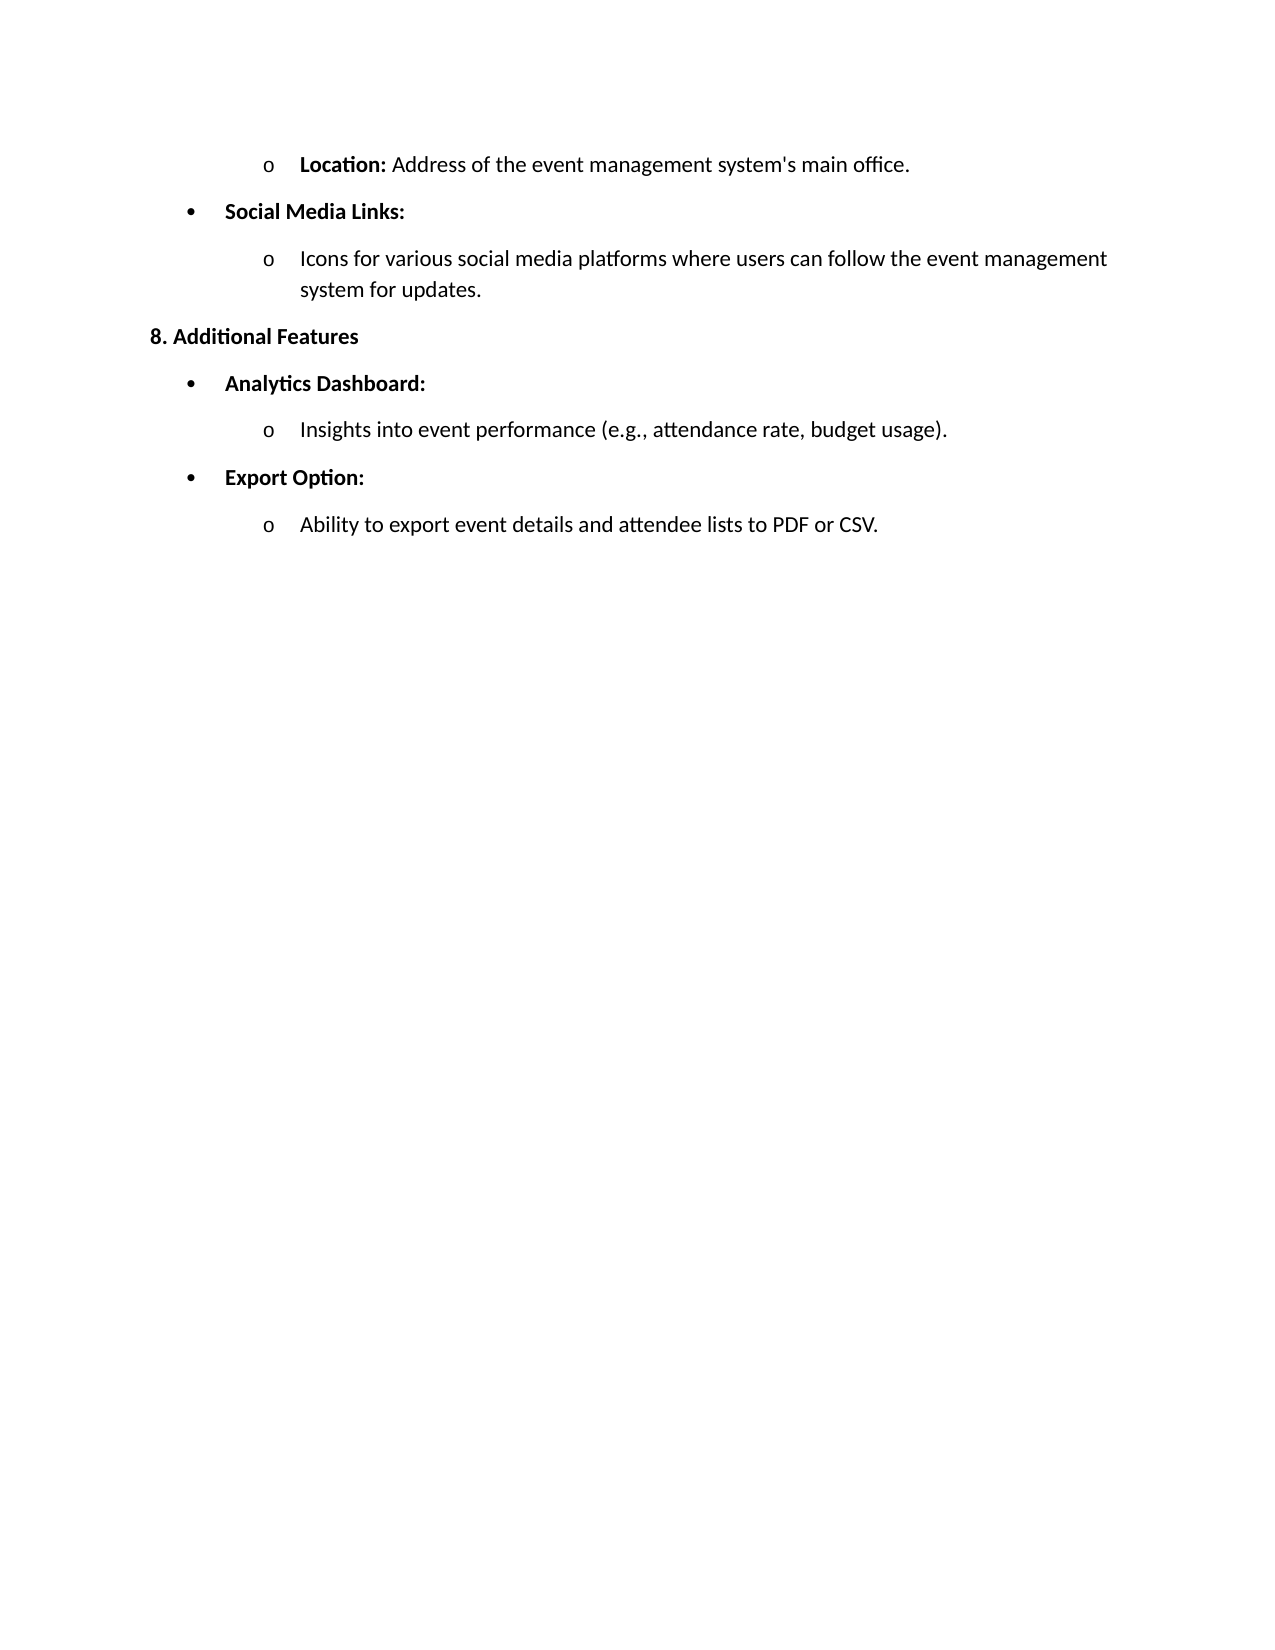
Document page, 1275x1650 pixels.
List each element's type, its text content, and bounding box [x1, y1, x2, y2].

list Icons for various social media platforms where users can follow the event management system for updates. [262, 244, 1125, 303]
list Analytics Dashboard: [187, 369, 1125, 397]
list Location: Address of the event management system's main office. [262, 150, 1125, 178]
text 8. Additional Features [150, 322, 1125, 350]
list Insights into event performance (e.g., attendance rate, budget usage). [262, 416, 1125, 444]
list Ability to export event details and attendee lists to PDF or CSV. [262, 510, 1125, 538]
list Social Media Links: [187, 197, 1125, 225]
list Export Option: [187, 463, 1125, 491]
